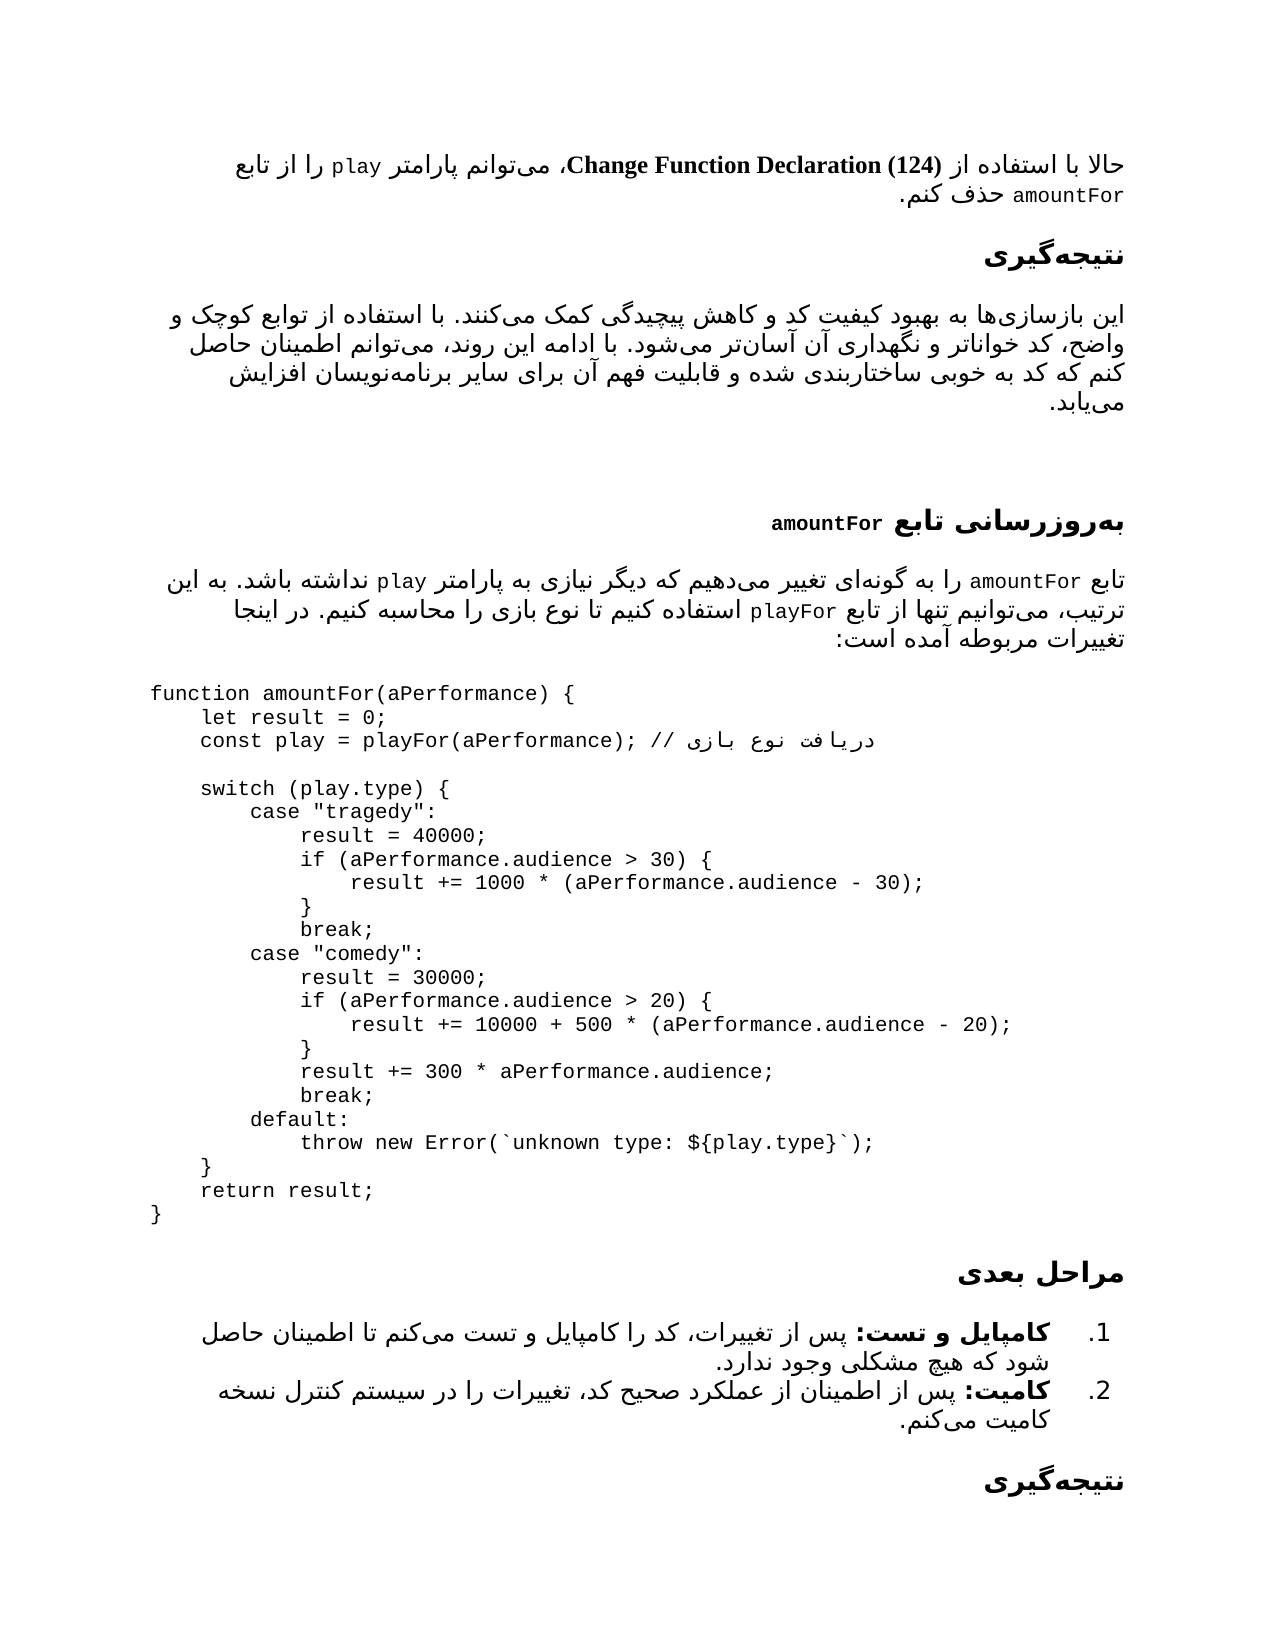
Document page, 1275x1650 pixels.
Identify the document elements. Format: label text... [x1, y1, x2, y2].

text } [150, 1156, 1125, 1179]
text throw new Error(`unknown type: ${play.type}`); [150, 1132, 1125, 1156]
text این بازسازی‌ها به بهبود کیفیت کد و کاهش پیچیدگی کمک می‌کنند. با استفاده از توابع کوچک و واضح، کد خواناتر و نگهداری آن آسان‌تر می‌شود. با ادامه این روند، می‌توانم اطمینان حاصل کنم که کد به خوبی ساختاربندی شده و قابلیت فهم آن برای سایر برنامه‌نویسان افزایش می‌یابد. [150, 300, 1125, 417]
text حالا با استفاده از Change Function Declaration (124)، می‌توانم پارامتر play را از تابع amountFor حذف کنم. [150, 150, 1125, 209]
list کامیت: پس از اطمینان از عملکرد صحیح کد، تغییرات را در سیستم کنترل نسخه کامیت می‌کنم. [150, 1376, 1087, 1434]
text نتیجه‌گیری [150, 1464, 1125, 1496]
text result = 30000; [150, 967, 1125, 990]
text const play = playFor(aPerformance); // دریافت نوع بازی [150, 730, 1125, 754]
text result += 1000 * (aPerformance.audience - 30); [150, 872, 1125, 896]
text } [150, 896, 1125, 919]
text مراحل بعدی [150, 1256, 1125, 1289]
text break; [150, 1085, 1125, 1109]
text نتیجه‌گیری [150, 238, 1125, 271]
text } [150, 1203, 1125, 1227]
list کامپایل و تست: پس از تغییرات، کد را کامپایل و تست می‌کنم تا اطمینان حاصل شود که هیچ مشکلی وجود ندارد. [150, 1318, 1087, 1376]
text } [150, 1038, 1125, 1061]
text case "tragedy": [150, 801, 1125, 825]
text function amountFor(aPerformance) { [150, 683, 1125, 707]
text result = 40000; [150, 825, 1125, 848]
text return result; [150, 1179, 1125, 1203]
text case "comedy": [150, 943, 1125, 967]
text break; [150, 919, 1125, 943]
text switch (play.type) { [150, 778, 1125, 801]
text result += 10000 + 500 * (aPerformance.audience - 20); [150, 1014, 1125, 1038]
text let result = 0; [150, 707, 1125, 730]
text به‌روزرسانی تابع amountFor [150, 504, 1125, 537]
text تابع amountFor را به گونه‌ای تغییر می‌دهیم که دیگر نیازی به پارامتر play نداشته باشد. به این ترتیب، می‌توانیم تنها از تابع playFor استفاده کنیم تا نوع بازی را محاسبه کنیم. در اینجا تغییرات مربوطه آمده است: [150, 566, 1125, 654]
text default: [150, 1109, 1125, 1132]
text result += 300 * aPerformance.audience; [150, 1061, 1125, 1085]
text if (aPerformance.audience > 30) { [150, 848, 1125, 872]
text if (aPerformance.audience > 20) { [150, 990, 1125, 1014]
